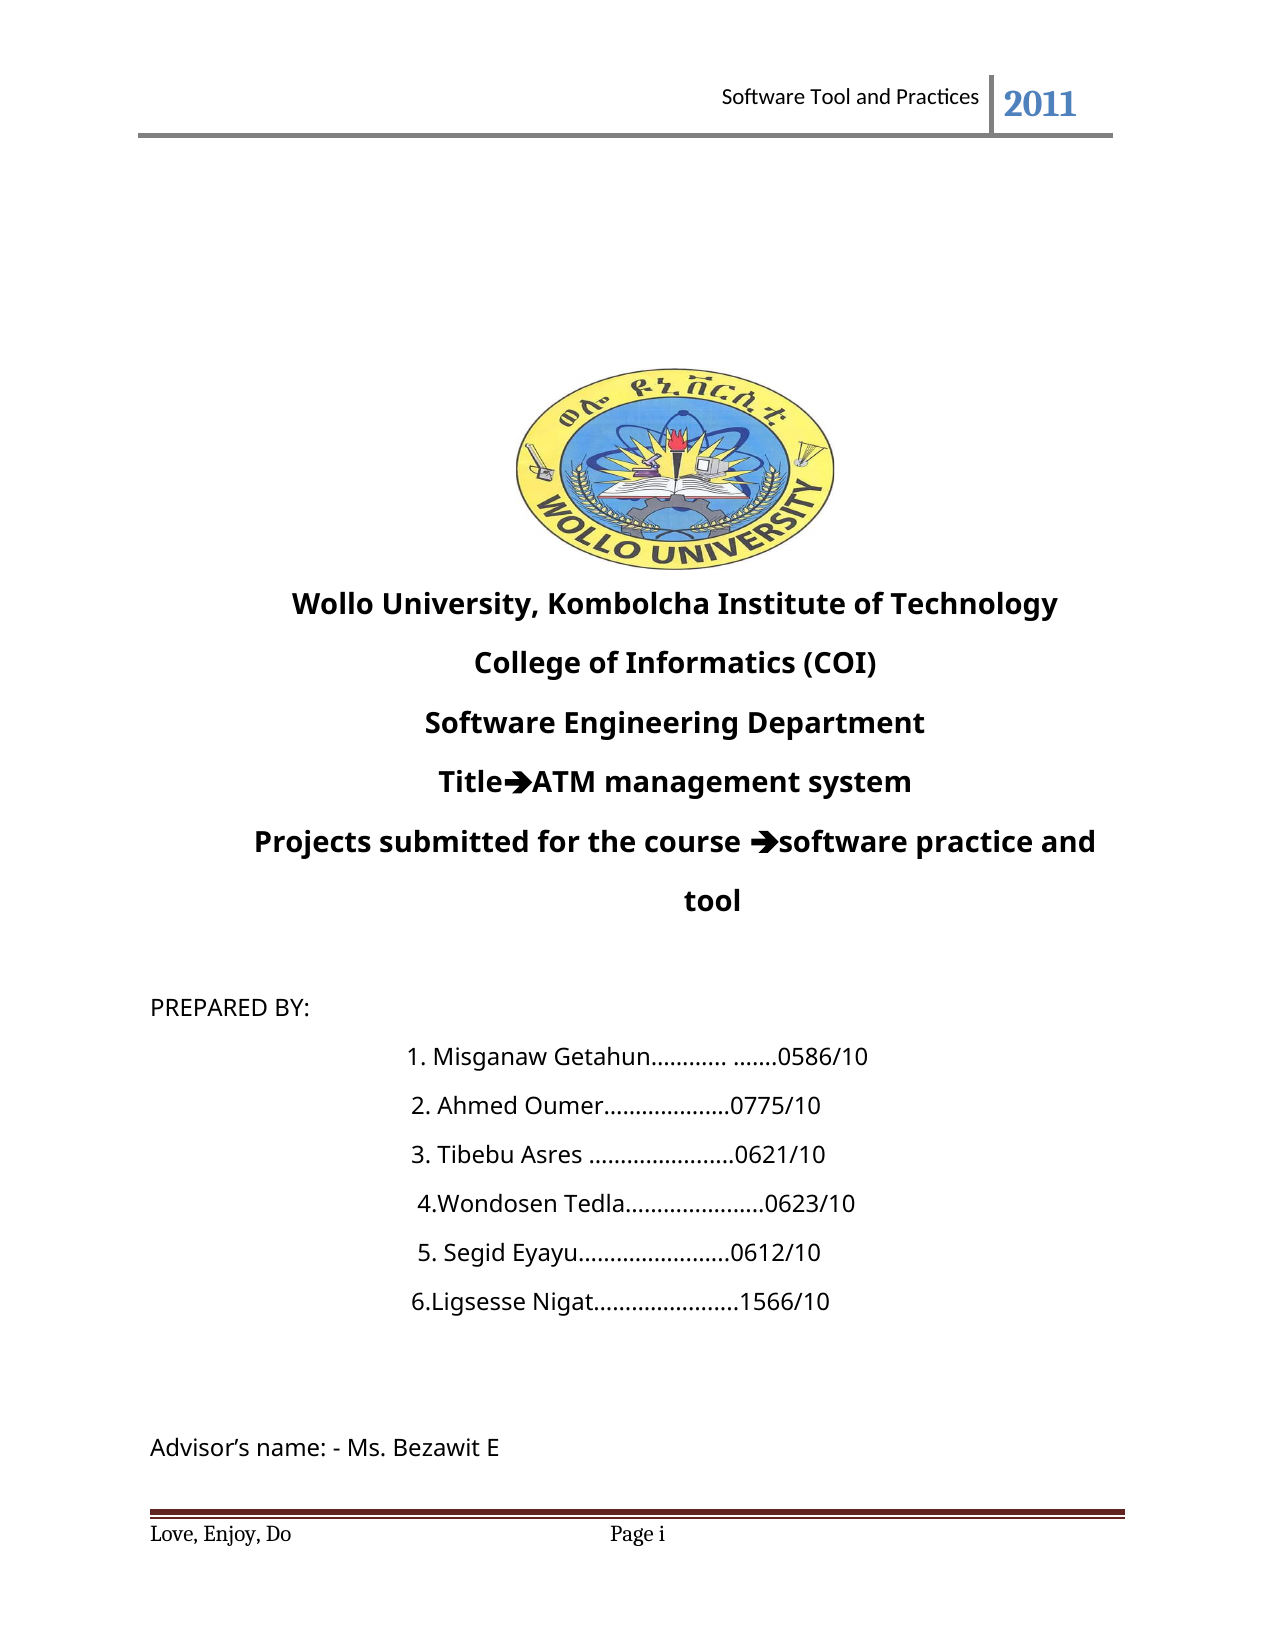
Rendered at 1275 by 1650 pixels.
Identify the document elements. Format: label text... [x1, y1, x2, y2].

text Advisor’s name: - Ms. Bezawit E [150, 1431, 1125, 1463]
text 5. Segid Eyayu……………...…...0612/10 [150, 1236, 1125, 1268]
text Projects submitted for the course software practice and tool [225, 821, 1125, 920]
text 4.Wondosen Tedla……………..…..0623/10 [150, 1187, 1125, 1219]
text TitleATM management system [225, 762, 1125, 801]
picture [515, 368, 835, 570]
text 3. Tibebu Asres ……………........0621/10 [150, 1138, 1125, 1170]
text Wollo University, Kombolcha Institute of Technology [225, 583, 1125, 623]
text College of Informatics (COI) [225, 643, 1125, 682]
text PREPARED BY: [150, 991, 1125, 1024]
text Software Engineering Department [225, 702, 1125, 742]
text 6.Ligsesse Nigat……………….....1566/10 [150, 1284, 1125, 1317]
text 1. Misganaw Getahun………... …….0586/10 [150, 1040, 1125, 1073]
text 2. Ahmed Oumer……………..…0775/10 [150, 1089, 1125, 1122]
